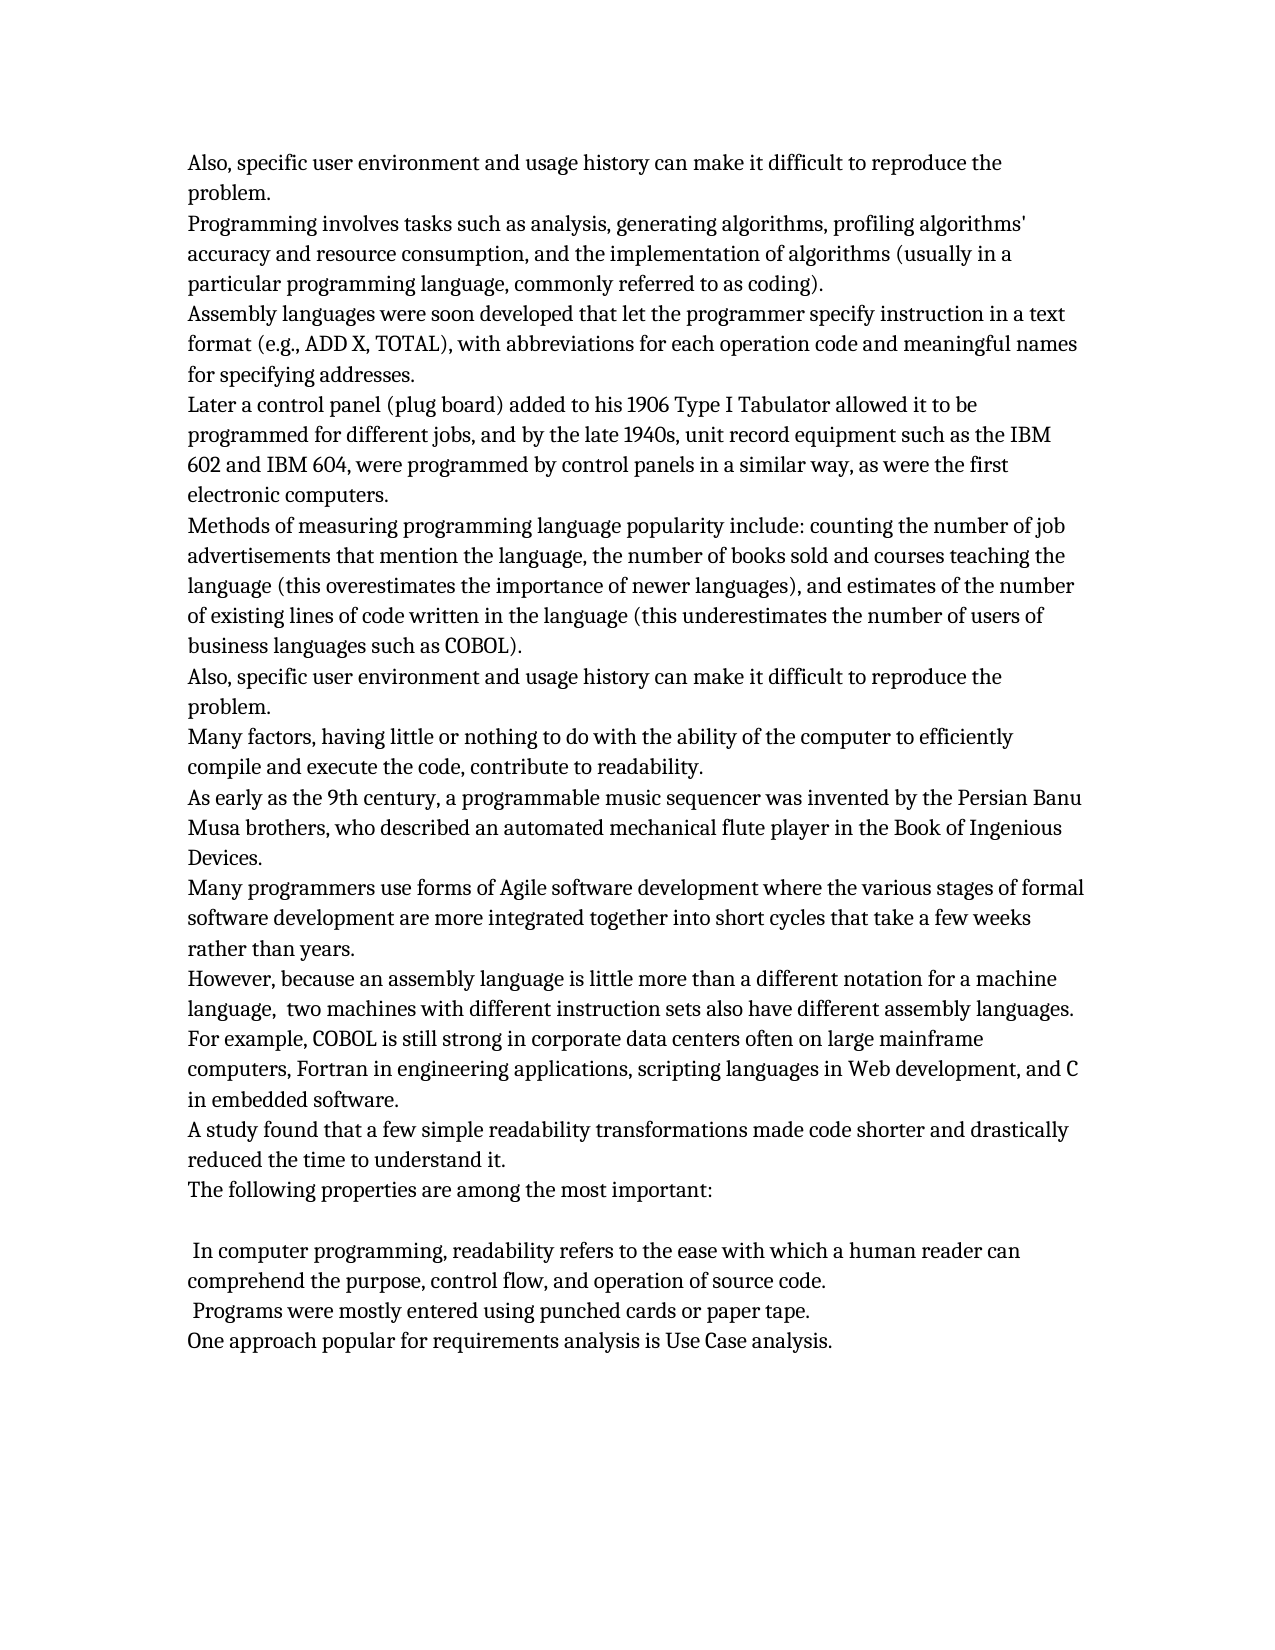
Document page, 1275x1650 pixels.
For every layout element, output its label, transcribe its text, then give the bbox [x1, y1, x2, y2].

text Also, specific user environment and usage history can make it difficult to reproduce the problem. Programming involves tasks such as analysis, generating algorithms, profiling algorithms' accuracy and resource consumption, and the implementation of algorithms (usually in a particular programming language, commonly referred to as coding). Assembly languages were soon developed that let the programmer specify instruction in a text format (e.g., ADD X, TOTAL), with abbreviations for each operation code and meaningful names for specifying addresses. Later a control panel (plug board) added to his 1906 Type I Tabulator allowed it to be programmed for different jobs, and by the late 1940s, unit record equipment such as the IBM 602 and IBM 604, were programmed by control panels in a similar way, as were the first electronic computers. Methods of measuring programming language popularity include: counting the number of job advertisements that mention the language, the number of books sold and courses teaching the language (this overestimates the importance of newer languages), and estimates of the number of existing lines of code written in the language (this underestimates the number of users of business languages such as COBOL). Also, specific user environment and usage history can make it difficult to reproduce the problem. Many factors, having little or nothing to do with the ability of the computer to efficiently compile and execute the code, contribute to readability. As early as the 9th century, a programmable music sequencer was invented by the Persian Banu Musa brothers, who described an automated mechanical flute player in the Book of Ingenious Devices. Many programmers use forms of Agile software development where the various stages of formal software development are more integrated together into short cycles that take a few weeks rather than years. However, because an assembly language is little more than a different notation for a machine language, two machines with different instruction sets also have different assembly languages. For example, COBOL is still strong in corporate data centers often on large mainframe computers, Fortran in engineering applications, scripting languages in Web development, and C in embedded software. A study found that a few simple readability transformations made code shorter and drastically reduced the time to understand it. The following properties are among the most important: In computer programming, readability refers to the ease with which a human reader can comprehend the purpose, control flow, and operation of source code. Programs were mostly entered using punched cards or paper tape. One approach popular for requirements analysis is Use Case analysis. [187, 150, 1087, 1354]
